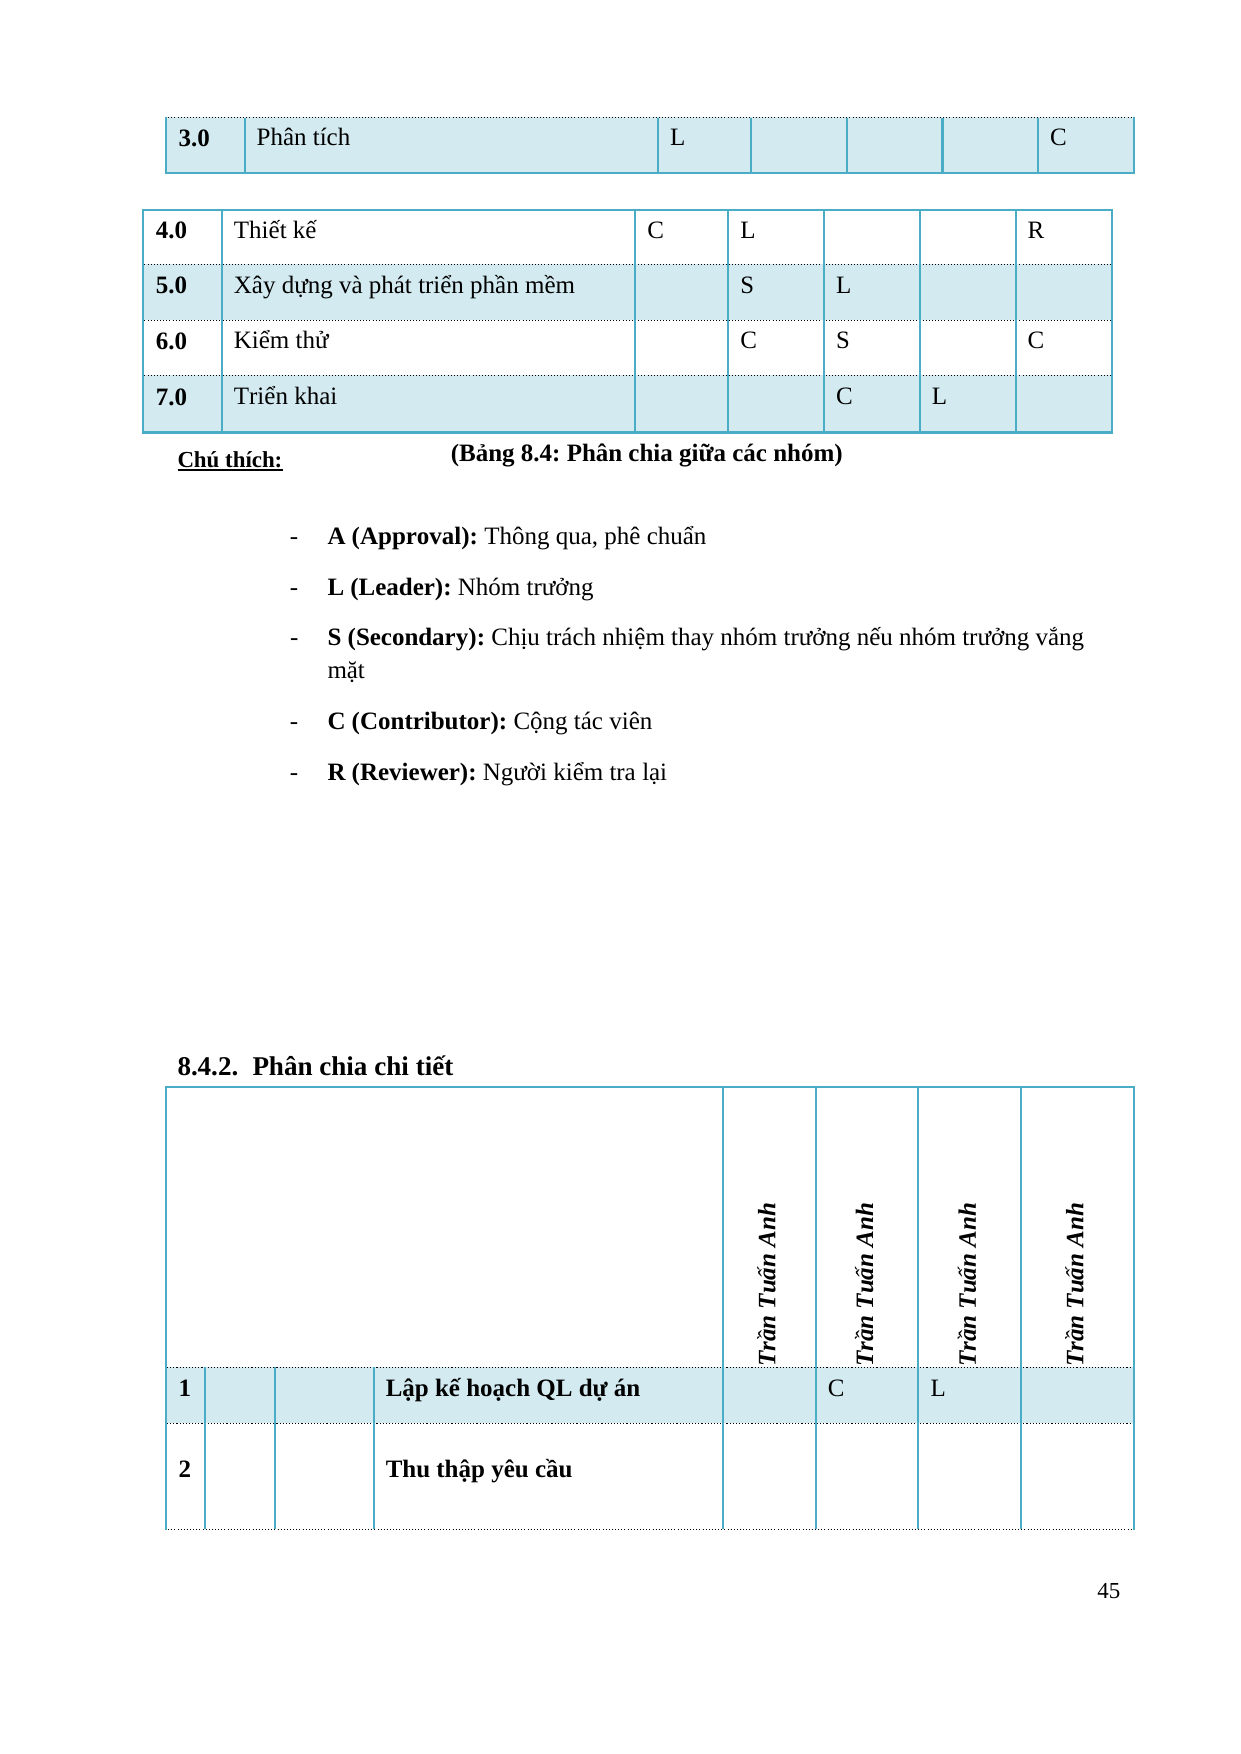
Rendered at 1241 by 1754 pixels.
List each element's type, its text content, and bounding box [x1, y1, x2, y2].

table_cell [1017, 264, 1111, 320]
list A (Approval): Thông qua, phê chuẩn [289, 521, 1146, 550]
table_header Trần Tuấn Anh [919, 1088, 1020, 1367]
table_cell 7.0 [144, 375, 221, 431]
table_cell Triển khai [223, 375, 634, 431]
table_cell [921, 320, 1015, 375]
table_cell [206, 1367, 274, 1423]
table_cell 3.0 [167, 117, 244, 172]
table_cell [276, 1423, 373, 1529]
subtitle (Bảng 8.4: Phân chia giữa các nhóm) [451, 221, 1146, 467]
table_cell [1017, 375, 1111, 431]
table_header 4.0 [144, 211, 221, 264]
table_cell Phân tích [246, 117, 658, 172]
table_cell 1 [167, 1367, 204, 1423]
table_cell C [1017, 320, 1111, 375]
table_cell [919, 1423, 1020, 1529]
table_cell 6.0 [144, 320, 221, 375]
table_header R [1017, 211, 1111, 264]
table_cell Thu thập yêu cầu [375, 1423, 722, 1529]
table_cell L [921, 375, 1015, 431]
table_cell [1022, 1423, 1133, 1529]
list R (Reviewer): Người kiểm tra lại [289, 757, 1146, 785]
table_cell [636, 320, 727, 375]
table_cell [276, 1367, 373, 1423]
table_cell [944, 117, 1037, 172]
table_header [825, 211, 919, 264]
table_cell 5.0 [144, 264, 221, 320]
table_cell [636, 375, 727, 431]
table_header [921, 211, 1015, 264]
table_cell C [825, 375, 919, 431]
table_cell [752, 117, 846, 172]
list L (Leader): Nhóm trưởng [289, 572, 1146, 601]
table_cell [1022, 1367, 1133, 1423]
table_cell [921, 264, 1015, 320]
table_header L [729, 211, 823, 264]
table_cell L [919, 1367, 1020, 1423]
table_cell Kiểm thử [223, 320, 634, 375]
table_cell [724, 1423, 815, 1529]
table_cell L [659, 117, 751, 172]
table_header Thiết kế [223, 211, 634, 264]
table_cell S [729, 264, 823, 320]
table_cell [729, 375, 823, 431]
table_cell S [825, 320, 919, 375]
table_cell [724, 1367, 815, 1423]
table_cell 2 [167, 1423, 204, 1529]
table_cell L [825, 264, 919, 320]
table_header Trần Tuấn Anh [1022, 1088, 1133, 1367]
table_cell Xây dựng và phát triển phần mềm [223, 264, 634, 320]
text Chú thích: [177, 434, 282, 469]
table_cell [848, 117, 942, 172]
table_cell C [1039, 117, 1133, 172]
table_header Trần Tuấn Anh [817, 1088, 917, 1367]
subtitle Phân chia chi tiết [177, 1050, 1146, 1081]
table_header C [636, 211, 727, 264]
list C (Contributor): Cộng tác viên [289, 706, 1146, 735]
table_cell Lập kế hoạch QL dự án [375, 1367, 722, 1423]
table_cell C [817, 1367, 917, 1423]
table_header [167, 1088, 722, 1367]
table_cell [636, 264, 727, 320]
list S (Secondary): Chịu trách nhiệm thay nhóm trưởng nếu nhóm trưởng vắng mặt [290, 622, 1123, 684]
table_cell [817, 1423, 917, 1529]
table_cell [206, 1423, 274, 1529]
table_header Trần Tuấn Anh [724, 1088, 815, 1367]
table_cell C [729, 320, 823, 375]
